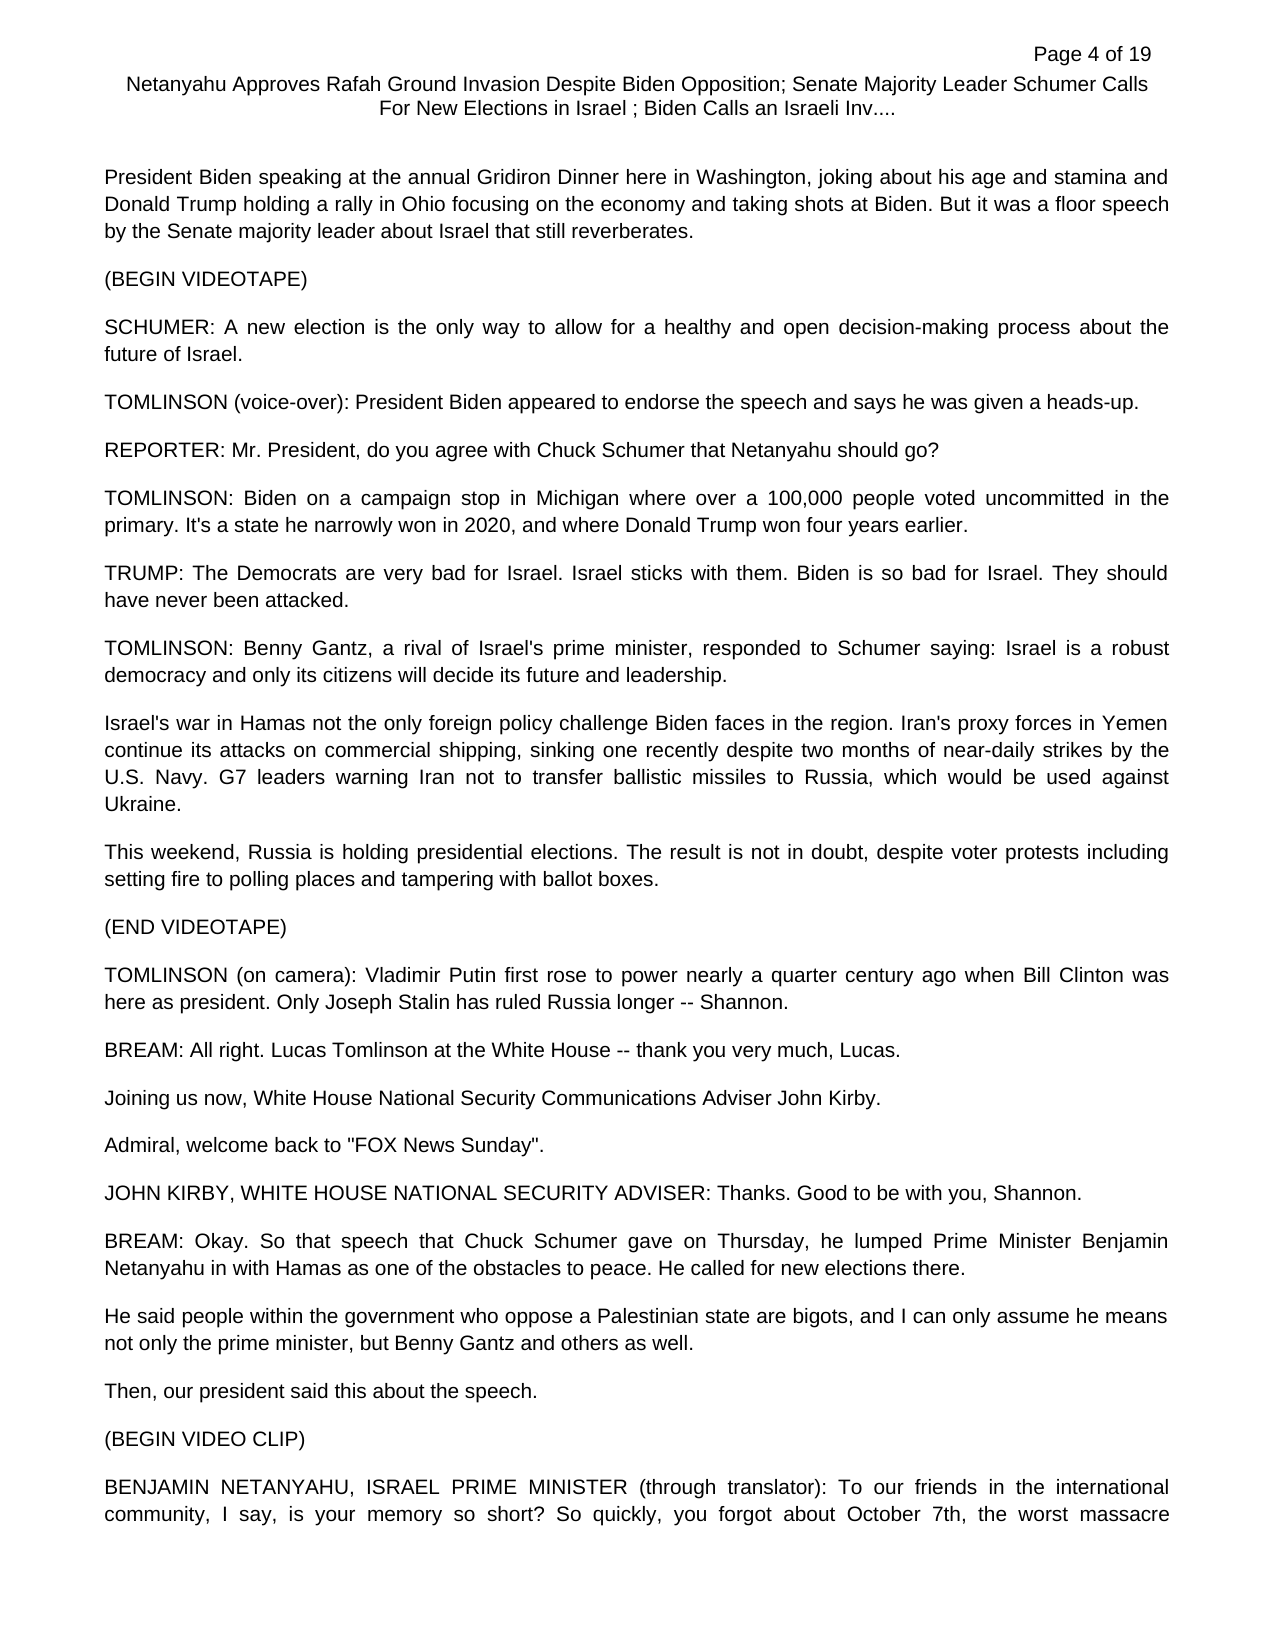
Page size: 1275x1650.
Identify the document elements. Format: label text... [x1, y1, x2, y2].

text TOMLINSON (on camera): Vladimir Putin first rose to power nearly a quarter century ago when Bill Clinton was here as president. Only Joseph Stalin has ruled Russia longer -- Shannon. [104, 959, 1171, 1013]
text Joining us now, White House National Security Communications Adviser John Kirby. [104, 1082, 1171, 1109]
text TOMLINSON (voice-over): President Biden appeared to endorse the speech and says he was given a heads-up. [104, 386, 1171, 413]
text SCHUMER: A new election is the only way to allow for a healthy and open decision-making process about the future of Israel. [104, 311, 1171, 366]
text REPORTER: Mr. President, do you agree with Chuck Schumer that Netanyahu should go? [104, 434, 1171, 461]
text TOMLINSON: Benny Gantz, a rival of Israel's prime minister, responded to Schumer saying: Israel is a robust democracy and only its citizens will decide its future and leadership. [104, 632, 1171, 686]
text Then, our president said this about the speech. [104, 1376, 1171, 1403]
text BREAM: Okay. So that speech that Chuck Schumer gave on Thursday, he lumped Prime Minister Benjamin Netanyahu in with Hamas as one of the obstacles to peace. He called for new elections there. [104, 1226, 1171, 1280]
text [104, 1472, 1171, 1526]
text This weekend, Russia is holding presidential elections. The result is not in doubt, despite voter protests including setting fire to polling places and tampering with ballot boxes. [104, 836, 1171, 891]
text TRUMP: The Democrats are very bad for Israel. Israel sticks with them. Biden is so bad for Israel. They should have never been attacked. [104, 557, 1171, 611]
text Israel's war in Hamas not the only foreign policy challenge Biden faces in the region. Iran's proxy forces in Yemen continue its attacks on commercial shipping, sinking one recently despite two months of near-daily strikes by the U.S. Navy. G7 leaders warning Iran not to transfer ballistic missiles to Russia, which would be used against Ukraine. [104, 707, 1171, 816]
text JOHN KIRBY, WHITE HOUSE NATIONAL SECURITY ADVISER: Thanks. Good to be with you, Shannon. [104, 1178, 1171, 1205]
text BREAM: All right. Lucas Tomlinson at the White House -- thank you very much, Lucas. [104, 1034, 1171, 1061]
text He said people within the government who oppose a Palestinian state are bigots, and I can only assume he means not only the prime minister, but Benny Gantz and others as well. [104, 1301, 1171, 1355]
text (BEGIN VIDEOTAPE) [104, 263, 1171, 291]
text (BEGIN VIDEO CLIP) [104, 1424, 1171, 1451]
text TOMLINSON: Biden on a campaign stop in Michigan where over a 100,000 people voted uncommitted in the primary. It's a state he narrowly won in 2020, and where Donald Trump won four years earlier. [104, 482, 1171, 536]
text Admiral, welcome back to "FOX News Sunday". [104, 1130, 1171, 1157]
text President Biden speaking at the annual Gridiron Dinner here in Washington, joking about his age and stamina and Donald Trump holding a rally in Ohio focusing on the economy and taking shots at Biden. But it was a floor speech by the Senate majority leader about Israel that still reverberates. [104, 161, 1171, 243]
text (END VIDEOTAPE) [104, 911, 1171, 938]
